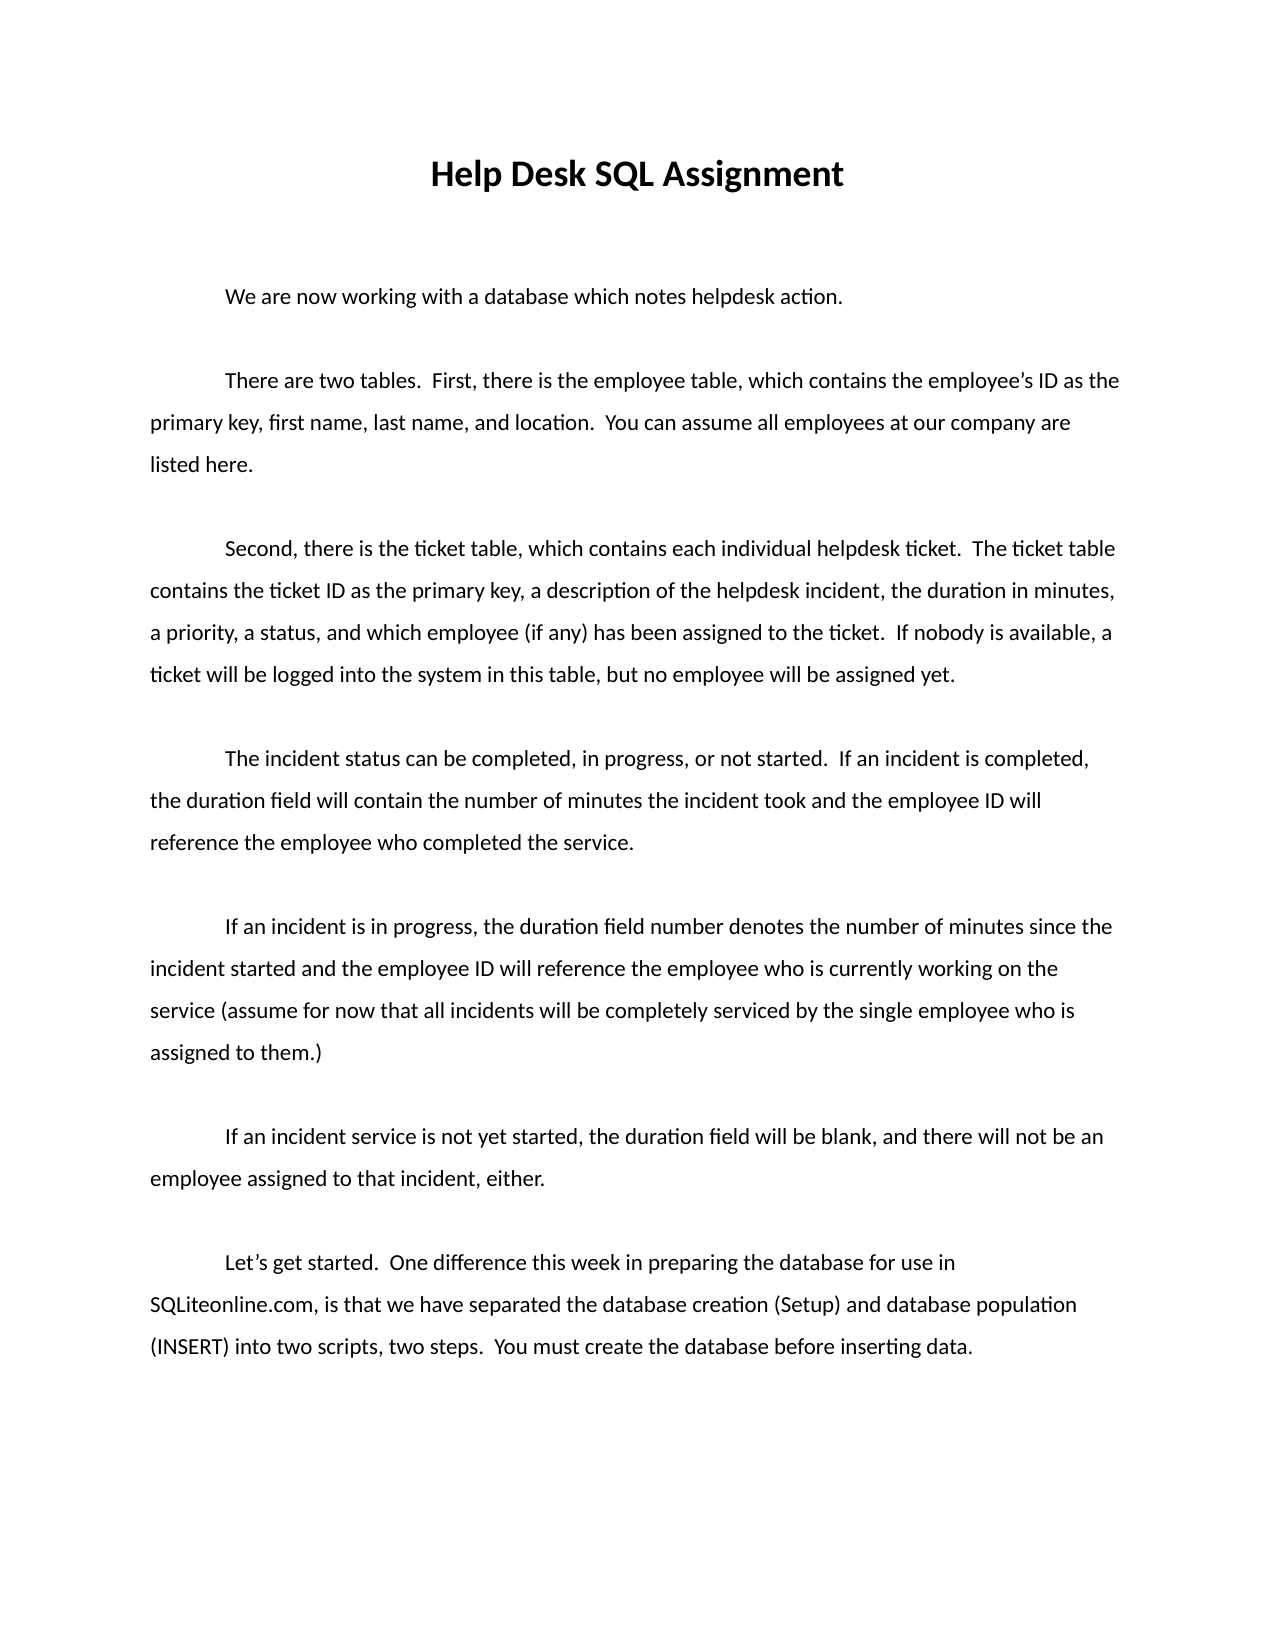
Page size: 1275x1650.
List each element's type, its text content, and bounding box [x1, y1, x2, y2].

text Let’s get started. One difference this week in preparing the database for use in SQLiteonline.com, is that we have separated the database creation (Setup) and database population (INSERT) into two scripts, two steps. You must create the database before inserting data. [150, 1248, 1125, 1360]
text Second, there is the ticket table, which contains each individual helpdesk ticket. The ticket table contains the ticket ID as the primary key, a description of the helpdesk incident, the duration in minutes, a priority, a status, and which employee (if any) has been assigned to the ticket. If nobody is available, a ticket will be logged into the system in this table, but no employee will be assigned yet. [150, 534, 1125, 688]
text If an incident is in progress, the duration field number denotes the number of minutes since the incident started and the employee ID will reference the employee who is currently working on the service (assume for now that all incidents will be completely serviced by the single employee who is assigned to them.) [150, 912, 1125, 1066]
text There are two tables. First, there is the employee table, which contains the employee’s ID as the primary key, first name, last name, and location. You can assume all employees at our company are listed here. [150, 366, 1125, 478]
text We are now working with a database which notes helpdesk action. [150, 282, 1125, 310]
text Help Desk SQL Assignment [150, 150, 1125, 196]
text If an incident service is not yet started, the duration field will be blank, and there will not be an employee assigned to that incident, either. [150, 1122, 1125, 1192]
text The incident status can be completed, in progress, or not started. If an incident is completed, the duration field will contain the number of minutes the incident took and the employee ID will reference the employee who completed the service. [150, 744, 1125, 856]
